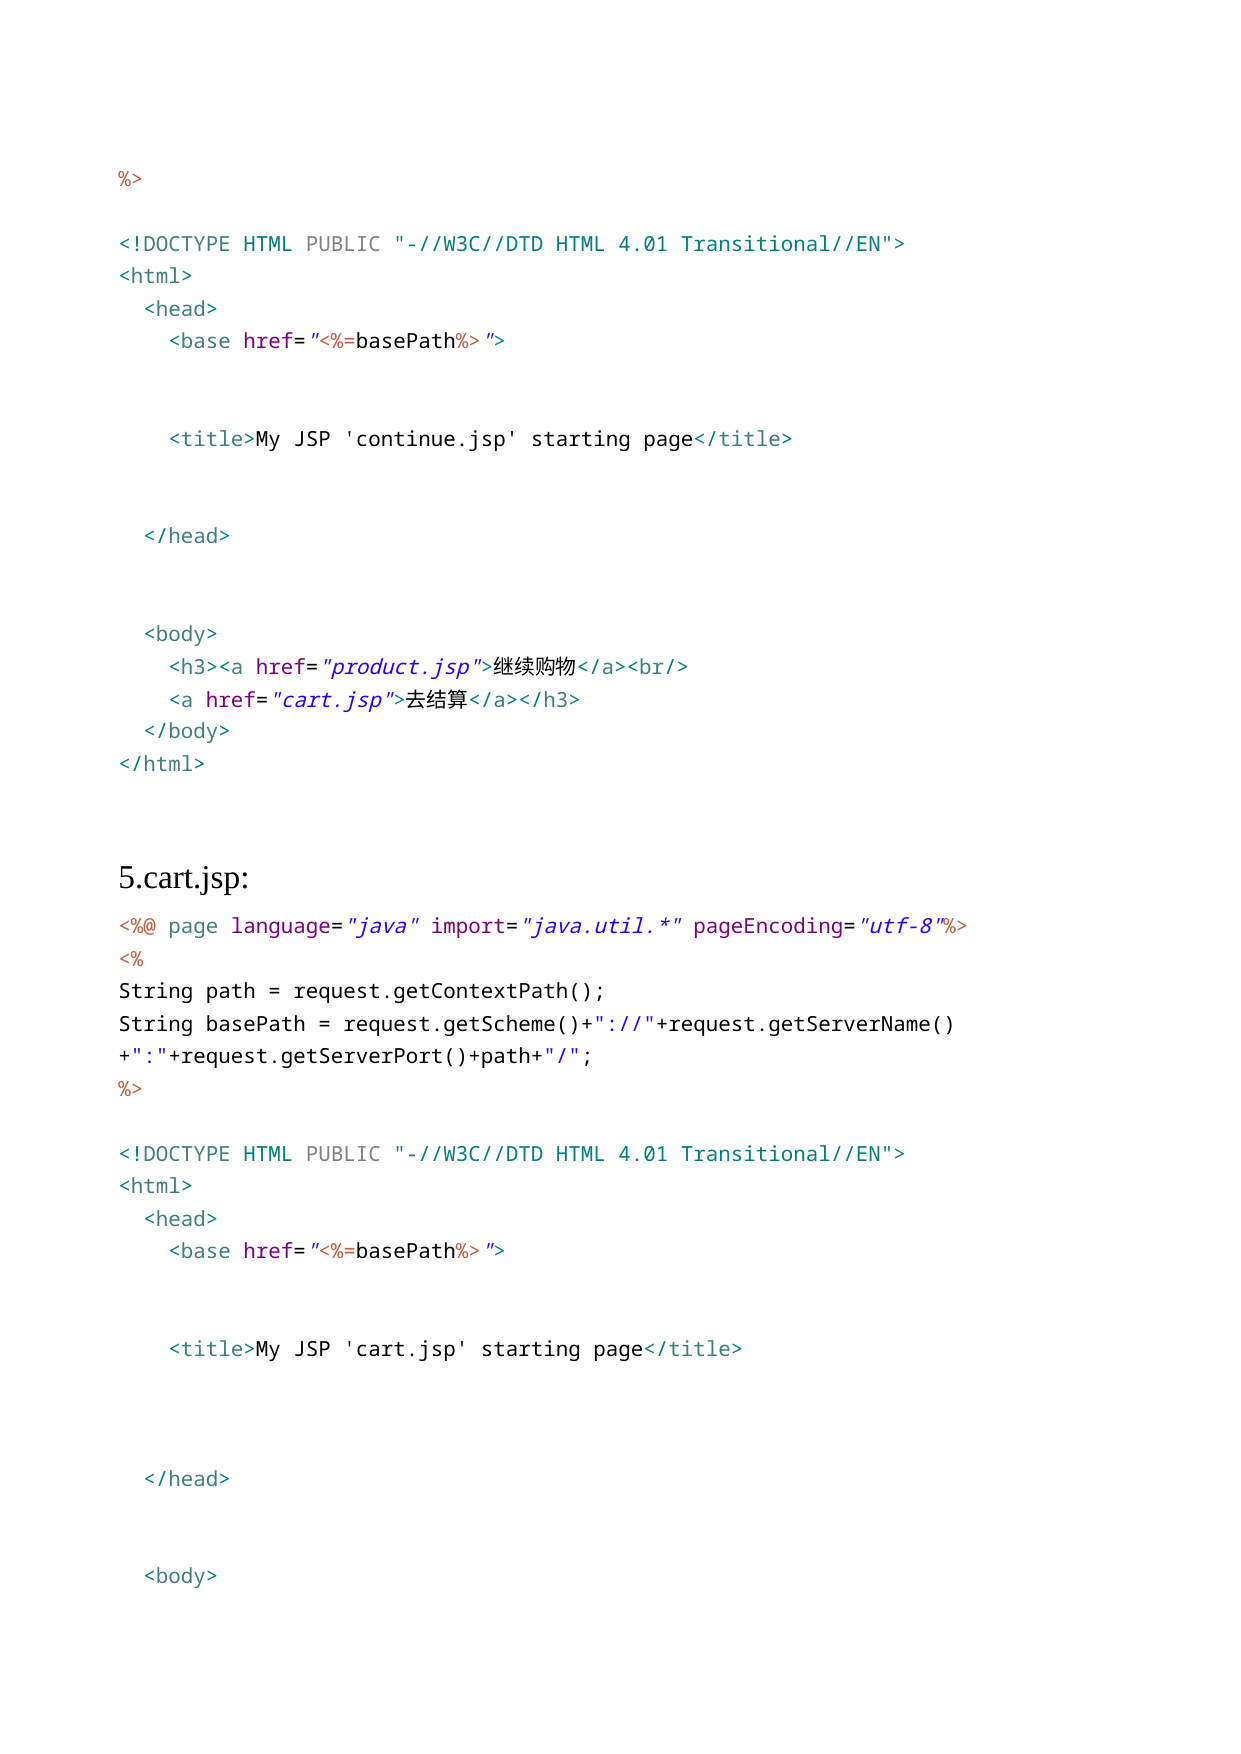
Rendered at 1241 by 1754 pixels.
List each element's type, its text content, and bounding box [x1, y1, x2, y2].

text </html> [118, 747, 1093, 779]
text String path = request.getContextPath(); [118, 974, 1093, 1007]
text %> [118, 162, 1093, 194]
text 5.cart.jsp: [118, 844, 1093, 909]
text <title>My JSP 'continue.jsp' starting page</title> [118, 422, 1093, 454]
text String basePath = request.getScheme()+"://"+request.getServerName()+":"+request.getServerPort()+path+"/"; [118, 1007, 1093, 1072]
text <html> [118, 1169, 1093, 1202]
text <html> [118, 259, 1093, 292]
text <base href="<%=basePath%>"> [118, 1234, 1093, 1267]
text <% [118, 942, 1093, 974]
text <!DOCTYPE HTML PUBLIC "-//W3C//DTD HTML 4.01 Transitional//EN"> [118, 227, 1093, 259]
text </body> [118, 714, 1093, 747]
text </head> [118, 519, 1093, 552]
text %> [118, 1072, 1093, 1104]
text <body> [118, 1559, 1093, 1592]
text <h3><a href="product.jsp">继续购物</a><br/> [118, 649, 1093, 682]
text </head> [118, 1462, 1093, 1494]
text <%@ page language="java" import="java.util.*" pageEncoding="utf-8"%> [118, 909, 1093, 942]
text <head> [118, 1202, 1093, 1234]
text <head> [118, 292, 1093, 324]
text <!DOCTYPE HTML PUBLIC "-//W3C//DTD HTML 4.01 Transitional//EN"> [118, 1137, 1093, 1169]
text <title>My JSP 'cart.jsp' starting page</title> [118, 1332, 1093, 1364]
text <a href="cart.jsp">去结算</a></h3> [118, 682, 1093, 714]
text <body> [118, 617, 1093, 649]
text <base href="<%=basePath%>"> [118, 324, 1093, 357]
